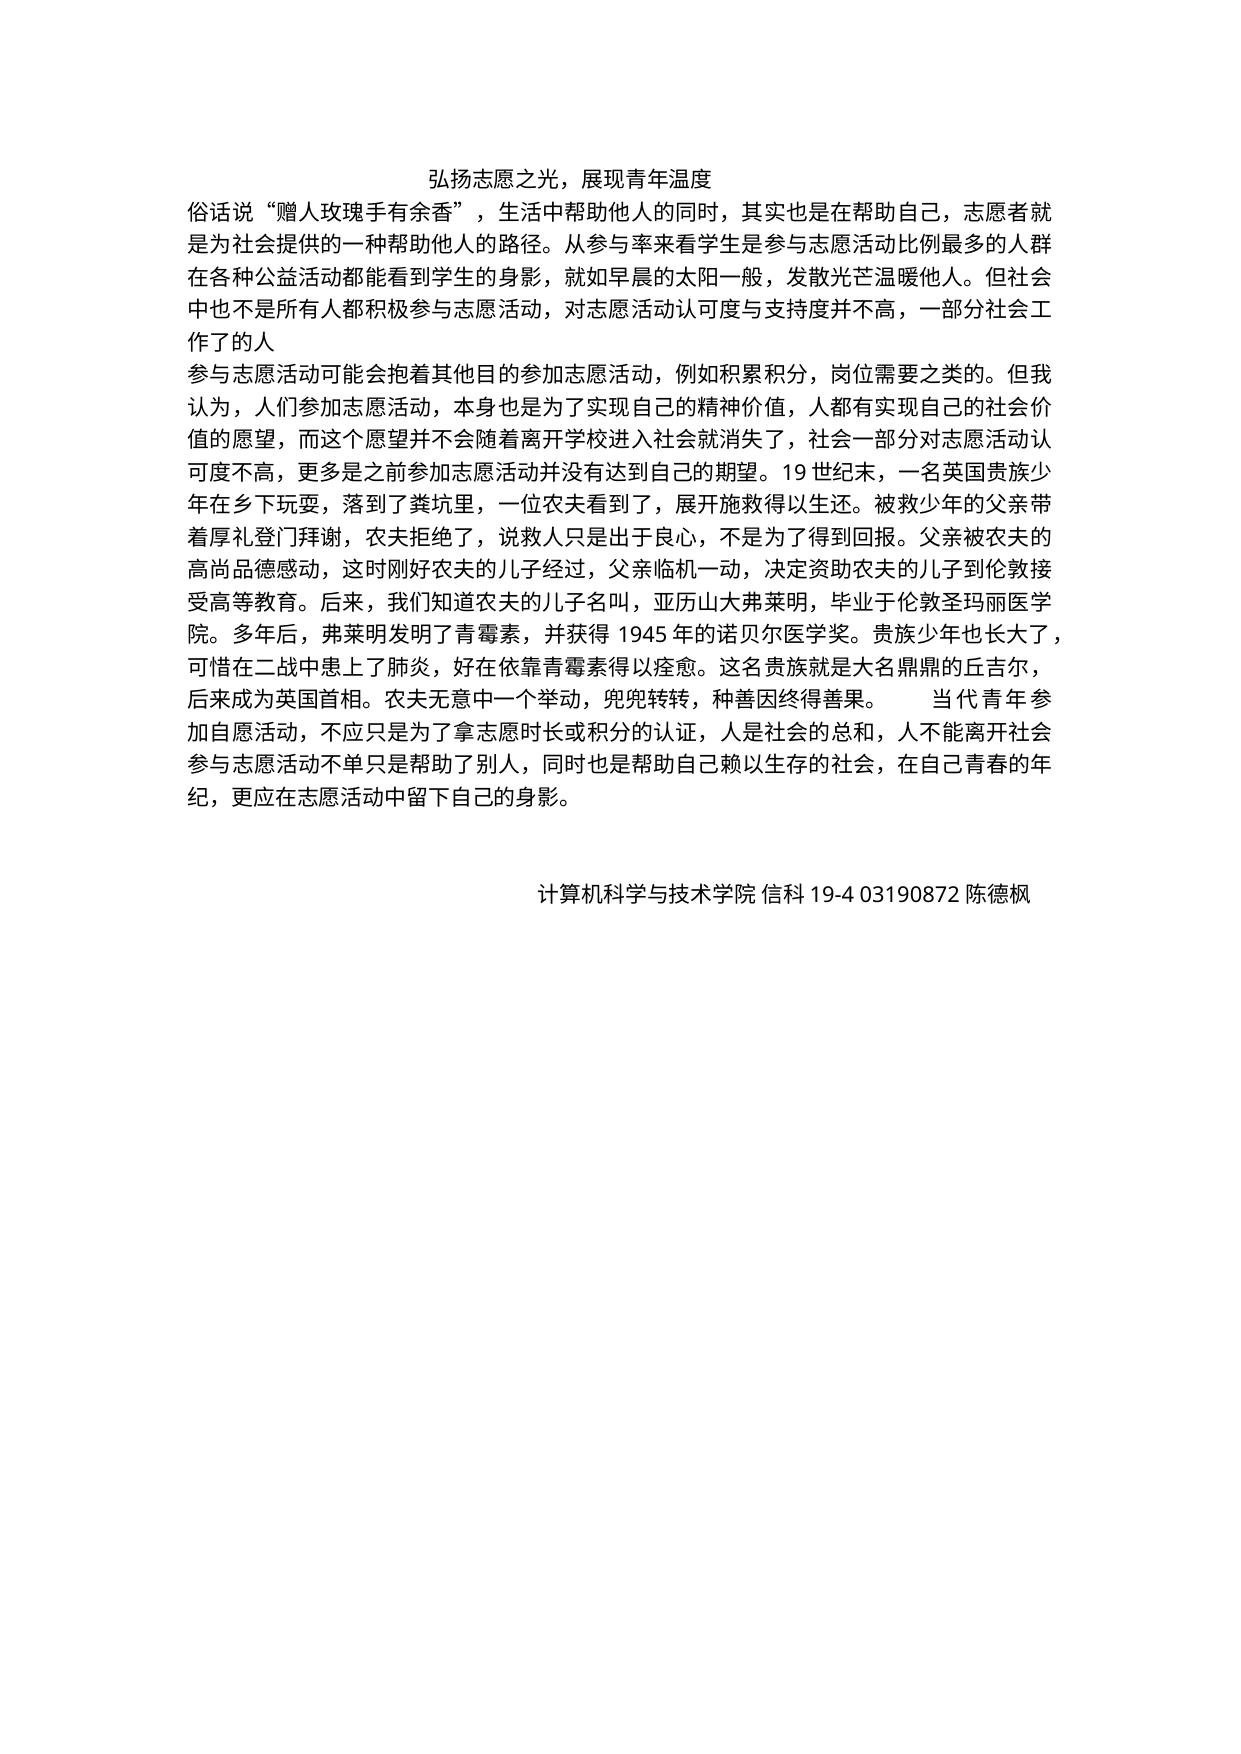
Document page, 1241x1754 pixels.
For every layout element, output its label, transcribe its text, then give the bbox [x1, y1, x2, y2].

text 参与志愿活动可能会抱着其他目的参加志愿活动，例如积累积分，岗位需要之类的。但我认为，人们参加志愿活动，本身也是为了实现自己的精神价值，人都有实现自己的社会价值的愿望，而这个愿望并不会随着离开学校进入社会就消失了，社会一部分对志愿活动认可度不高，更多是之前参加志愿活动并没有达到自己的期望。19世纪末，一名英国贵族少年在乡下玩耍，落到了粪坑里，一位农夫看到了，展开施救得以生还。被救少年的父亲带着厚礼登门拜谢，农夫拒绝了，说救人只是出于良心，不是为了得到回报。父亲被农夫的高尚品德感动，这时刚好农夫的儿子经过，父亲临机一动，决定资助农夫的儿子到伦敦接受高等教育。后来，我们知道农夫的儿子名叫，亚历山大弗莱明，毕业于伦敦圣玛丽医学院。多年后，弗莱明发明了青霉素，并获得1945年的诺贝尔医学奖。贵族少年也长大了，可惜在二战中患上了肺炎，好在依靠青霉素得以痊愈。这名贵族就是大名鼎鼎的丘吉尔，后来成为英国首相。农夫无意中一个举动，兜兜转转，种善因终得善果。 当代青年参加自愿活动，不应只是为了拿志愿时长或积分的认证，人是社会的总和，人不能离开社会，参与志愿活动不单只是帮助了别人，同时也是帮助自己赖以生存的社会，在自己青春的年纪，更应在志愿活动中留下自己的身影。 [187, 357, 1053, 812]
text 计算机科学与技术学院 信科19-4 03190872 陈德枫 [187, 877, 1053, 909]
text 弘扬志愿之光，展现青年温度 [187, 162, 1053, 194]
text 俗话说“赠人玫瑰手有余香”，生活中帮助他人的同时，其实也是在帮助自己，志愿者就是为社会提供的一种帮助他人的路径。从参与率来看学生是参与志愿活动比例最多的人群，在各种公益活动都能看到学生的身影，就如早晨的太阳一般，发散光芒温暖他人。但社会中也不是所有人都积极参与志愿活动，对志愿活动认可度与支持度并不高，一部分社会工作了的人 [187, 194, 1053, 357]
